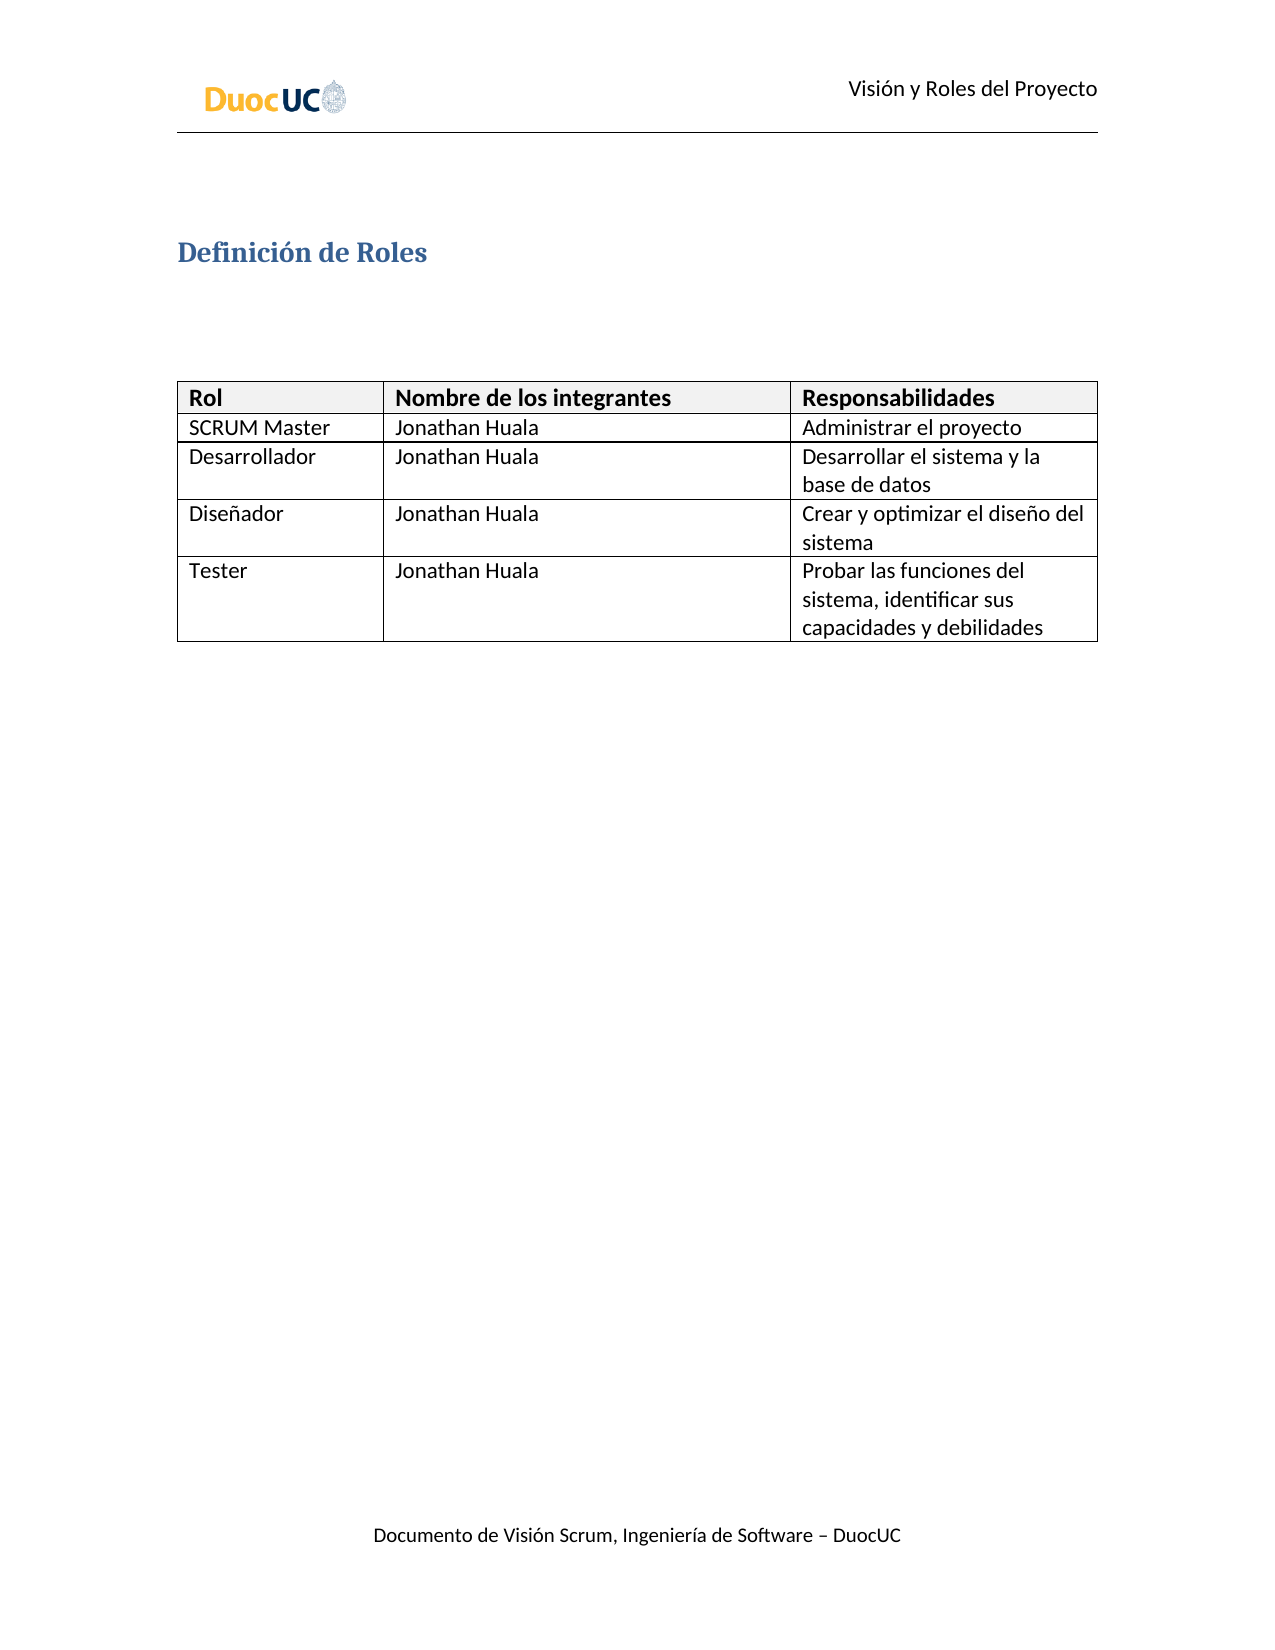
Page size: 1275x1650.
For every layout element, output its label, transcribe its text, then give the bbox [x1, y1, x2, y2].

table_cell Desarrollador [178, 443, 383, 498]
picture [198, 76, 351, 116]
table_cell Probar las funciones del sistema, identificar sus capacidades y debilidades [791, 557, 1097, 641]
table_cell Diseñador [178, 500, 383, 556]
table_cell Jonathan Huala [384, 443, 790, 498]
table_cell Tester [178, 557, 383, 641]
subtitle Definición de Roles [177, 236, 1098, 270]
table_cell Desarrollar el sistema y la base de datos [791, 443, 1097, 498]
table_cell Jonathan Huala [384, 500, 790, 556]
table_header Rol [178, 382, 383, 412]
table_header Responsabilidades [791, 382, 1097, 412]
table_cell Jonathan Huala [384, 414, 790, 441]
table_cell SCRUM Master [178, 414, 383, 441]
table_cell Administrar el proyecto [791, 414, 1097, 441]
table_header Nombre de los integrantes [384, 382, 790, 412]
table_cell Jonathan Huala [384, 557, 790, 641]
table_cell Crear y optimizar el diseño del sistema [791, 500, 1097, 556]
